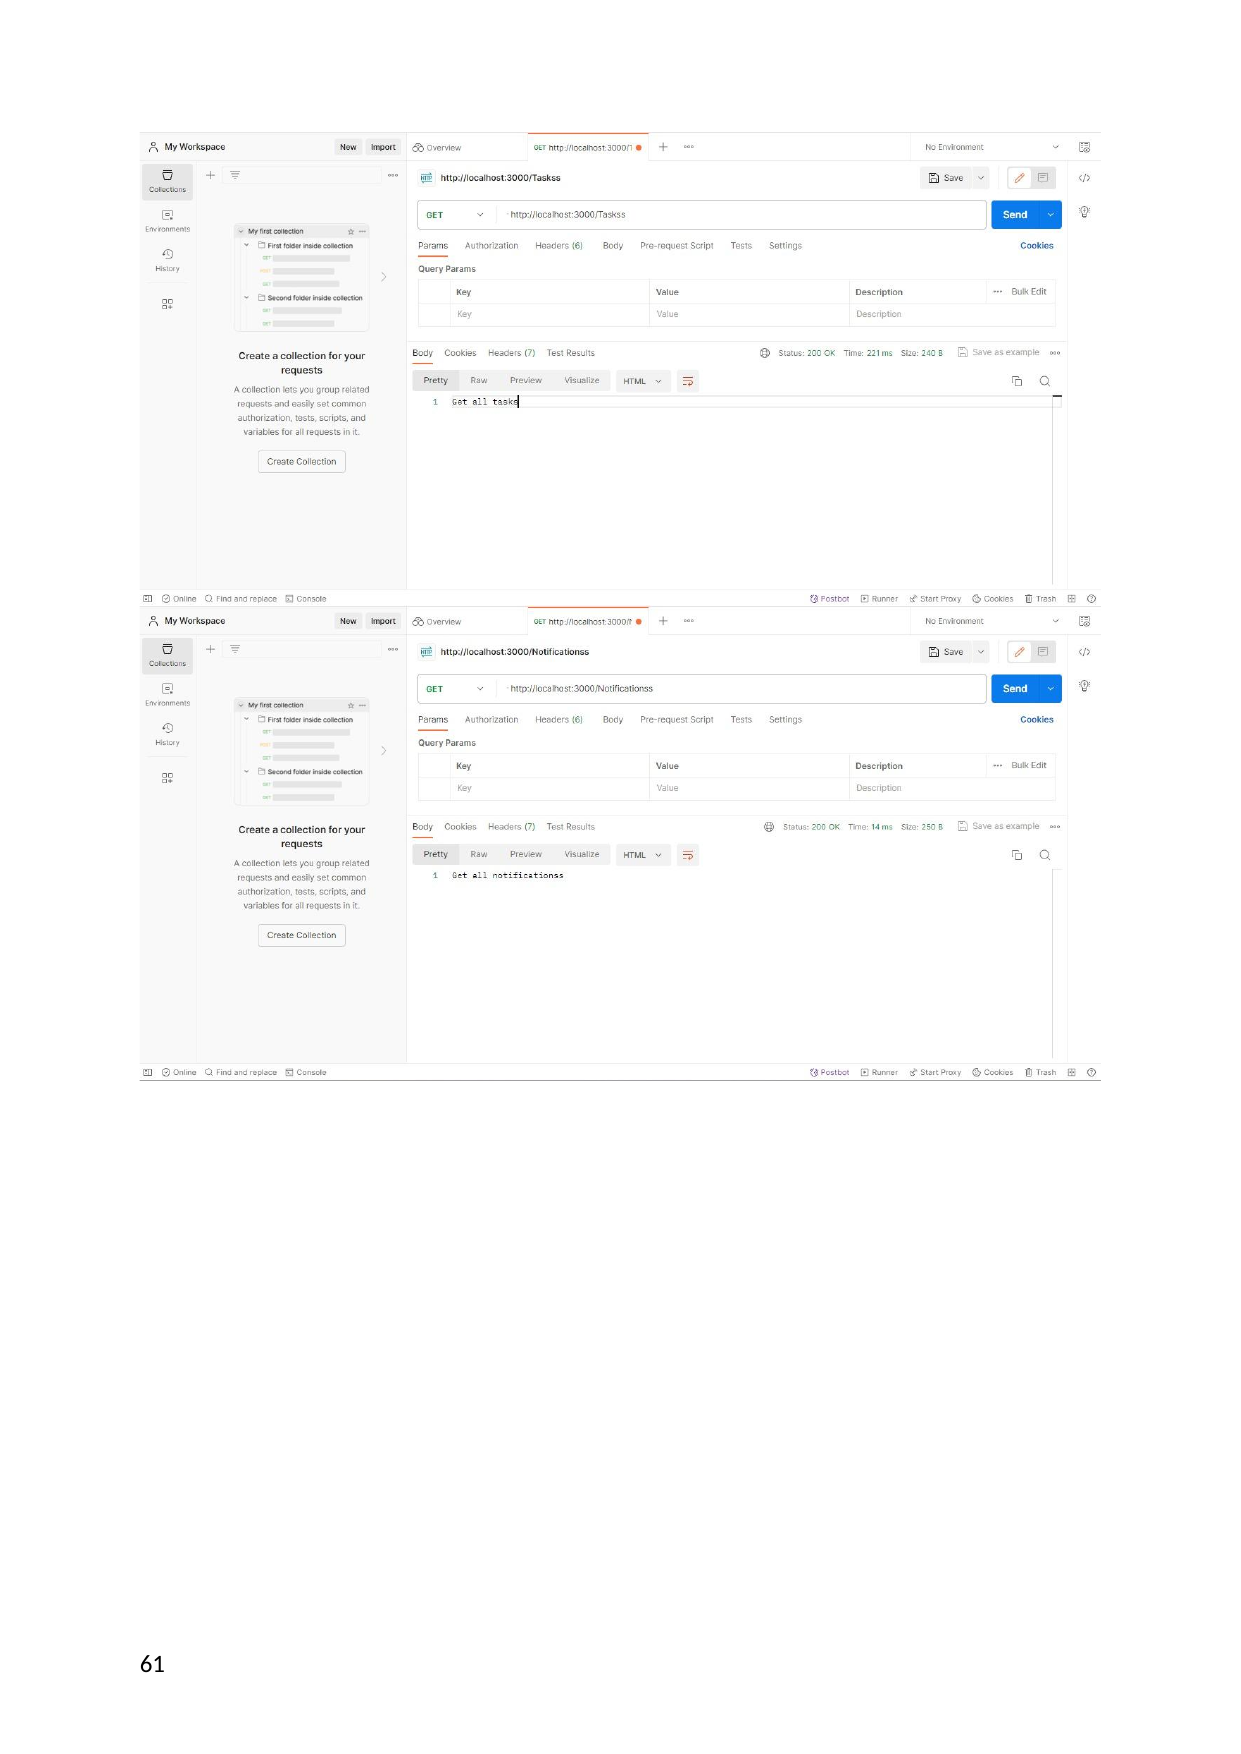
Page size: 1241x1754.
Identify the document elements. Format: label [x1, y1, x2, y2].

picture [139, 132, 1101, 1081]
